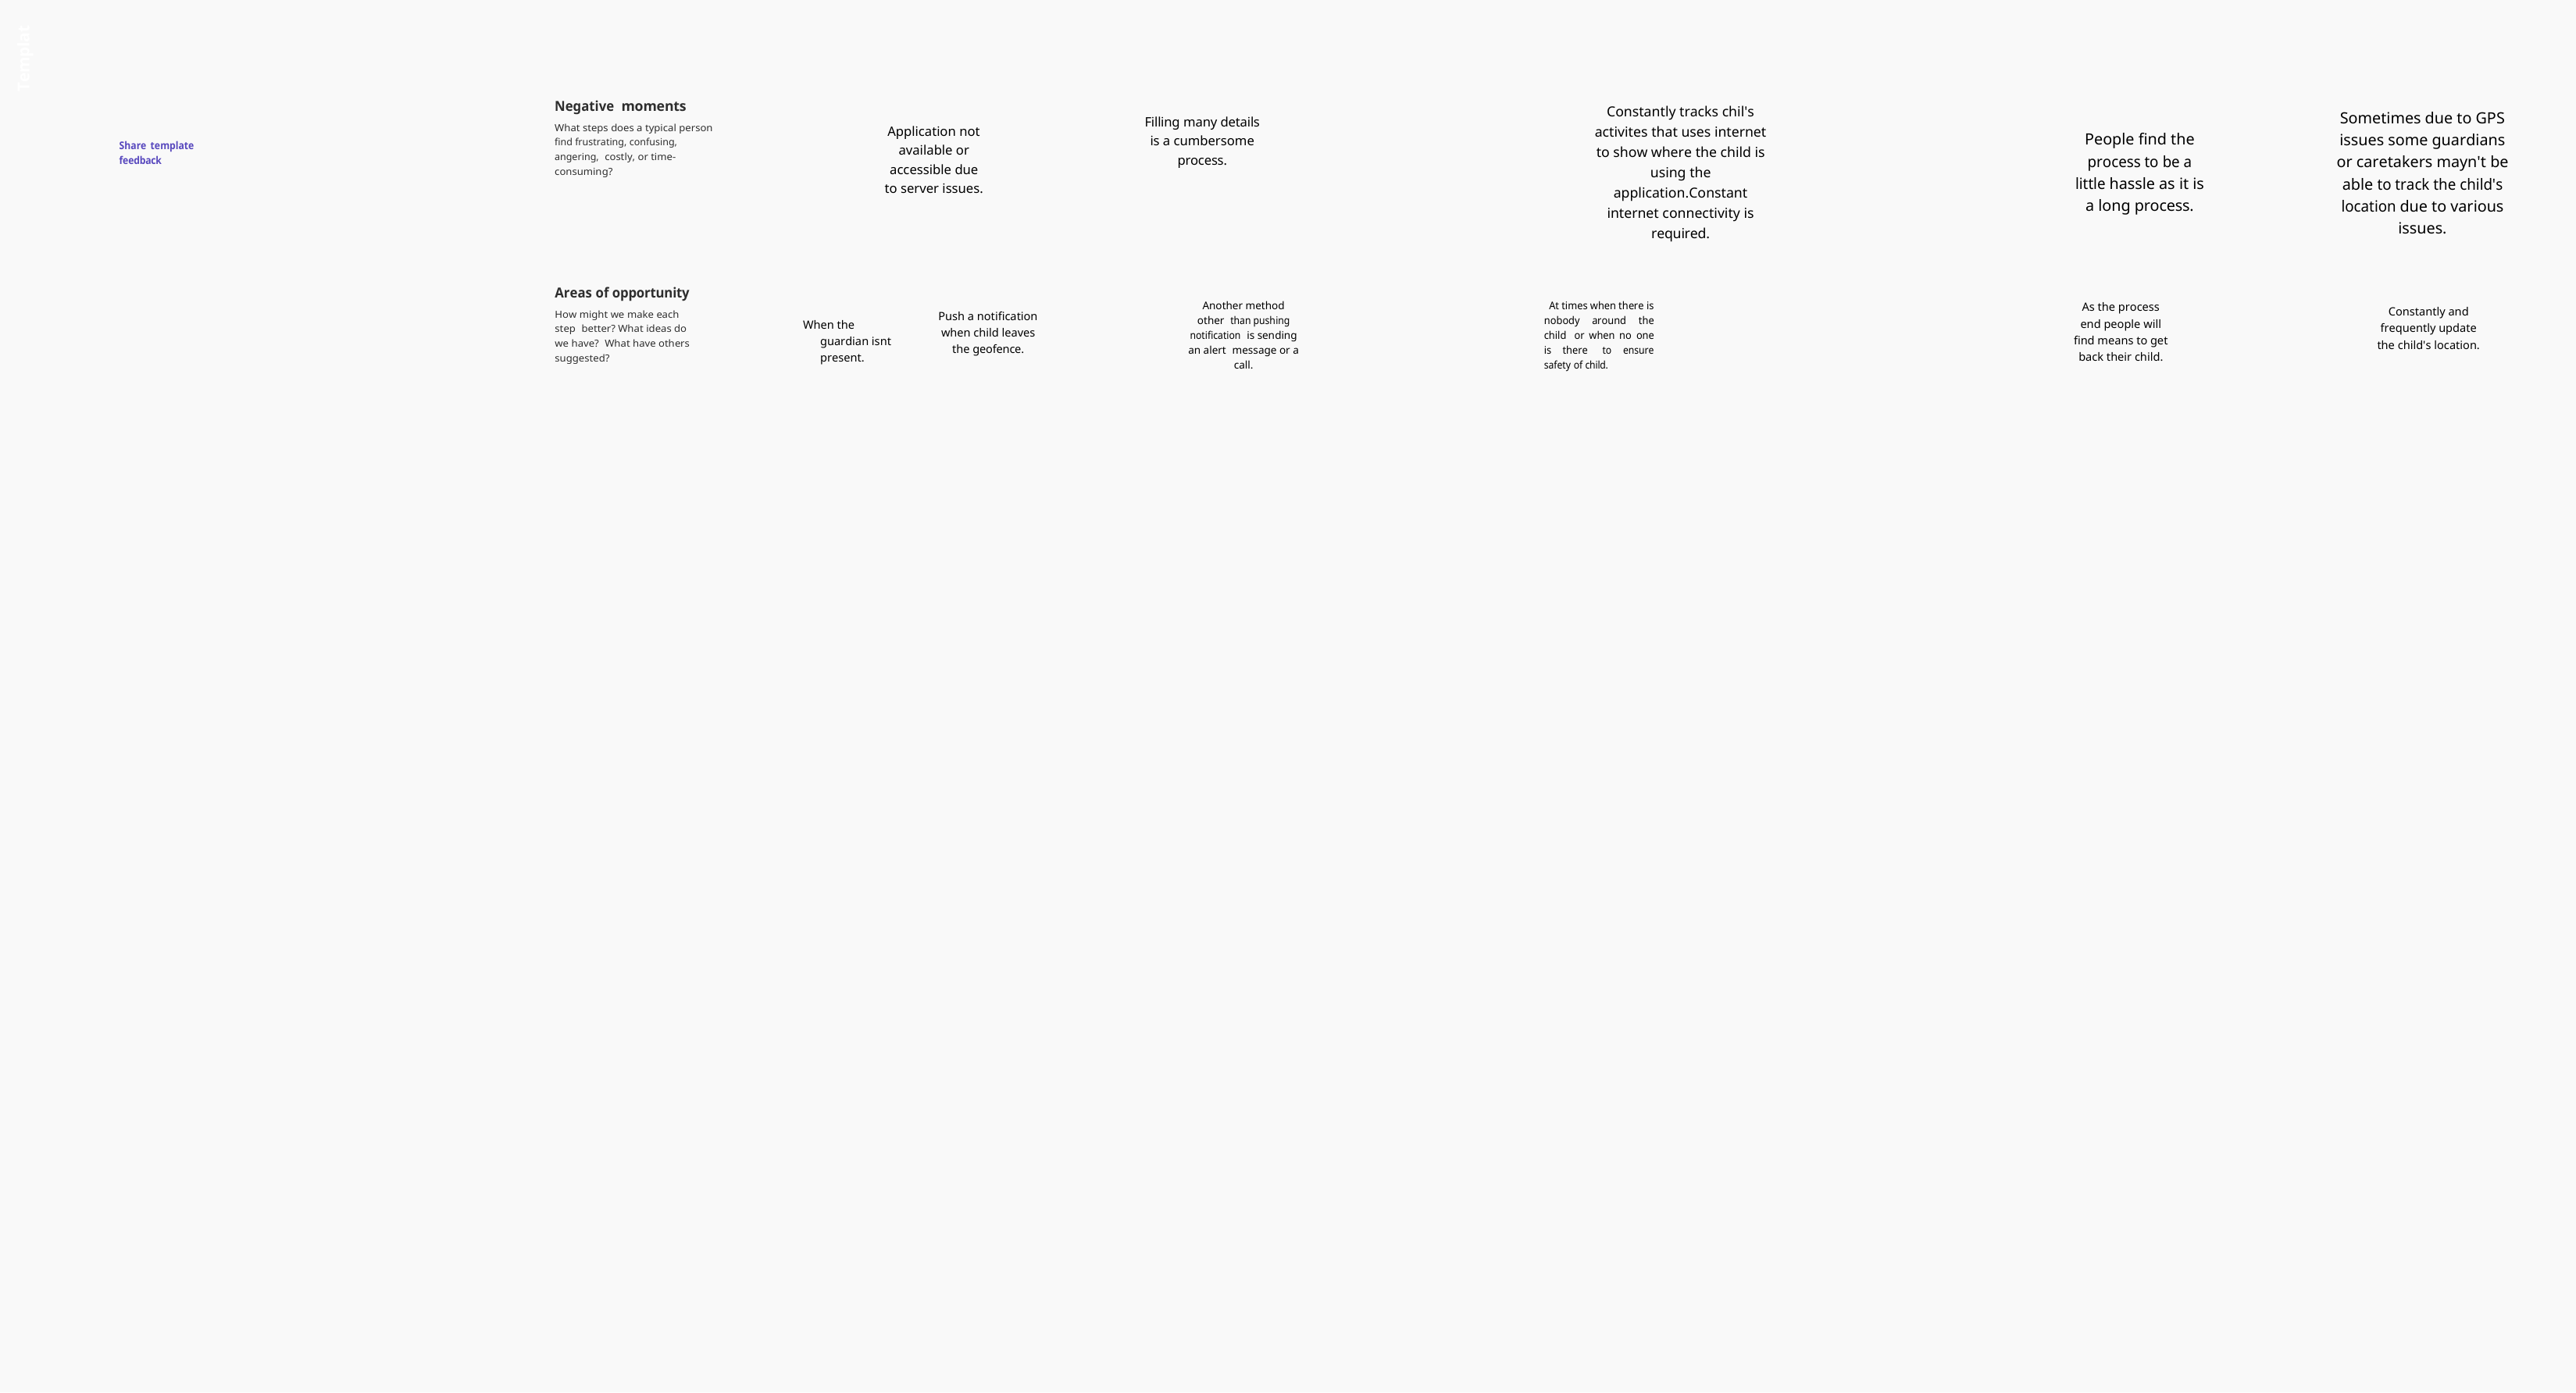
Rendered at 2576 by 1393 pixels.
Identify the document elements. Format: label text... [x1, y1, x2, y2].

text Constantly tracks chil's activites that uses internet to show where the child is using the application.Constant internet connectivity is required. [1589, 102, 1772, 243]
text How might we make each step better? What ideas do we have? What have others suggested? [555, 308, 698, 365]
subtitle At times when there is nobody around the child or when no one is there to ensure safety of child. [1544, 298, 1654, 372]
subtitle Areas of opportunity [555, 283, 698, 302]
subtitle Push a notification when child leaves the geofence. [933, 308, 1043, 357]
subtitle Sometimes due to GPS issues some guardians or caretakers mayn't be able to track the child's location due to various issues. [2332, 107, 2513, 238]
text Share template feedback [119, 138, 240, 167]
subtitle As the process end people will find means to get back their child. [2071, 299, 2170, 365]
text What steps does a typical person find frustrating, confusing, angering, costly, or time-consuming? [555, 121, 719, 178]
subtitle People find the process to be a little hassle as it is a long process. [2072, 129, 2207, 216]
subtitle Another method other than pushing notification is sending an alert message or a call. [1188, 298, 1299, 372]
subtitle Negative moments [555, 96, 719, 116]
subtitle Filling many details is a cumbersome process. [1140, 112, 1264, 169]
subtitle Application not available or accessible due to server issues. [883, 122, 984, 197]
subtitle When the guardian isnt present. [803, 317, 899, 365]
text Constantly and frequently update the child's location. [2372, 304, 2485, 353]
